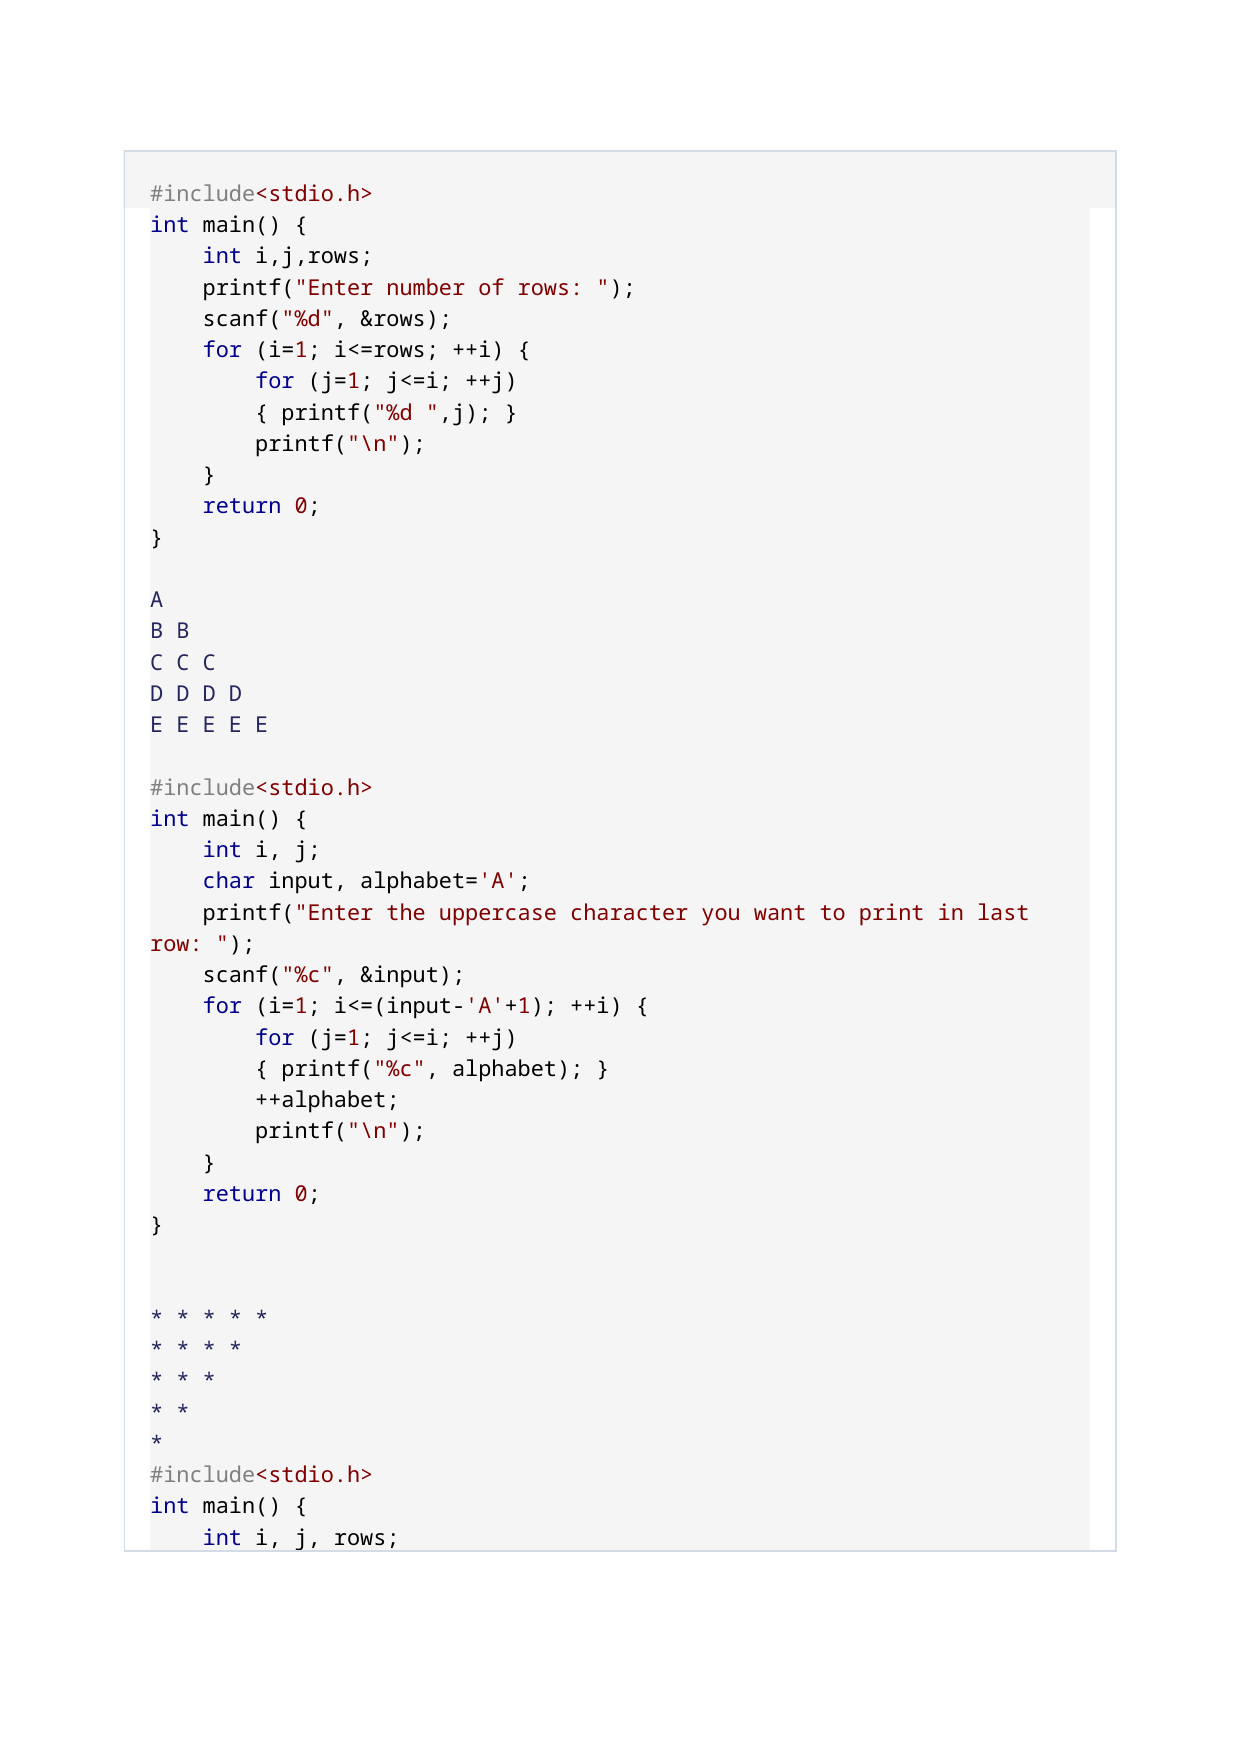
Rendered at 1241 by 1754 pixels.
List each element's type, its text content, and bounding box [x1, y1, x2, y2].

text for (i=1; i<=(input-'A'+1); ++i) { [150, 989, 1090, 1020]
text printf("\n"); [150, 1114, 1090, 1145]
text scanf("%c", &input); [150, 958, 1090, 989]
text C C C [150, 645, 1090, 677]
text D D D D [150, 677, 1090, 708]
text scanf("%d", &rows); [150, 302, 1090, 333]
text } [150, 458, 1090, 489]
text A [150, 583, 1090, 614]
text { printf("%c", alphabet); } [150, 1052, 1090, 1083]
text int i,j,rows; [150, 239, 1090, 270]
text #include<stdio.h> [125, 152, 1115, 208]
text int i, j; [150, 833, 1090, 864]
text } [150, 1208, 1090, 1239]
text ++alphabet; [150, 1083, 1090, 1114]
text int main() { [150, 208, 1090, 239]
text int main() { [150, 802, 1090, 833]
text #include<stdio.h> [150, 770, 1090, 802]
text return 0; [150, 1177, 1090, 1208]
text int main() { [150, 1489, 1090, 1520]
text printf("\n"); [150, 427, 1090, 458]
text } [150, 520, 1090, 552]
text int i, j, rows; [150, 1520, 1090, 1550]
text * * * * [150, 1333, 1090, 1364]
text for (i=1; i<=rows; ++i) { [150, 333, 1090, 364]
text B B [150, 614, 1090, 645]
text char input, alphabet='A'; [150, 864, 1090, 895]
text #include<stdio.h> [150, 1458, 1090, 1489]
text * * * [150, 1364, 1090, 1395]
text * * [150, 1395, 1090, 1427]
text * * * * * [150, 1302, 1090, 1333]
text for (j=1; j<=i; ++j) [150, 364, 1090, 395]
text for (j=1; j<=i; ++j) [150, 1020, 1090, 1052]
text printf("Enter number of rows: "); [150, 270, 1090, 302]
text } [150, 1145, 1090, 1177]
text printf("Enter the uppercase character you want to print in last row: "); [150, 895, 1090, 958]
text return 0; [150, 489, 1090, 520]
text { printf("%d ",j); } [150, 395, 1090, 427]
text * [150, 1427, 1090, 1458]
text E E E E E [150, 708, 1090, 739]
